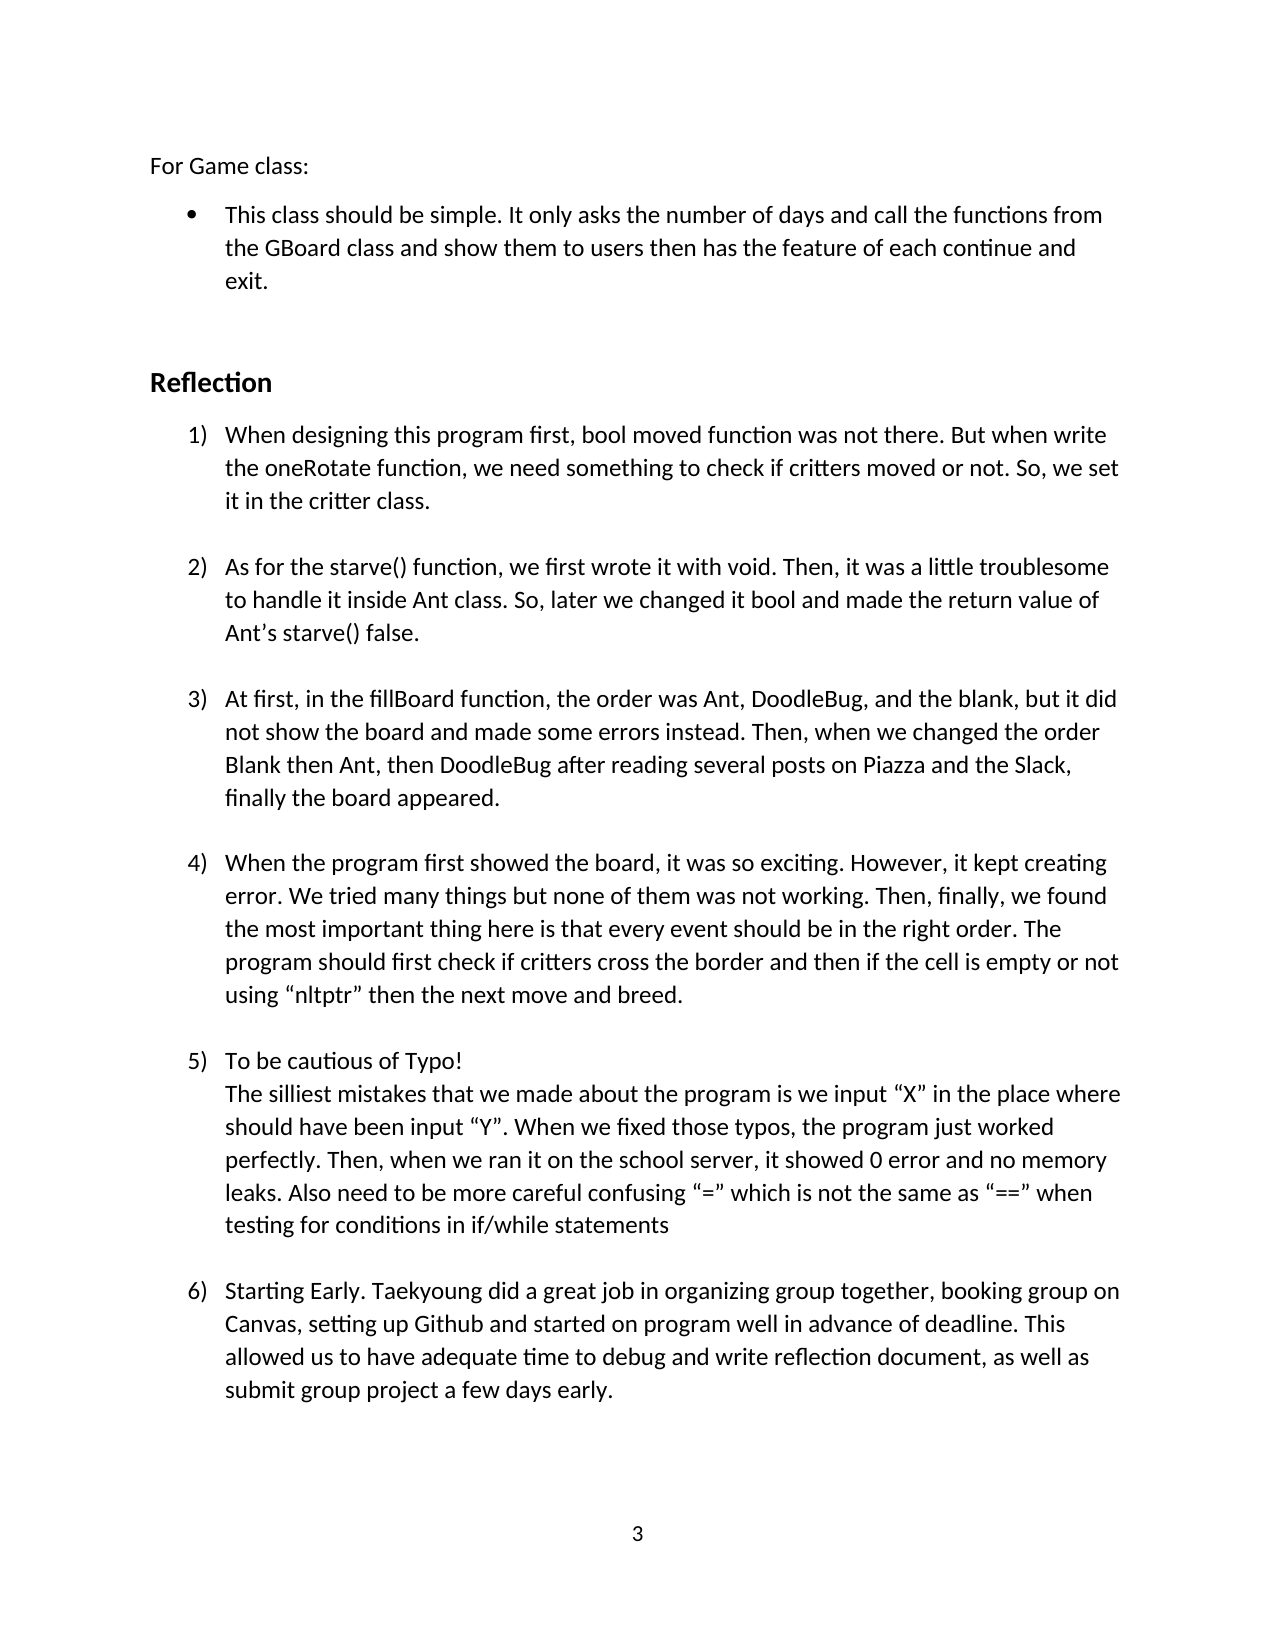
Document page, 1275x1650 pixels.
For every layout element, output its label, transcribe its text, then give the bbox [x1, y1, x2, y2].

text Reflection [150, 364, 1125, 400]
list The silliest mistakes that we made about the program is we input “X” in the place where should have been input “Y”. When we fixed those typos, the program just worked perfectly. Then, when we ran it on the school server, it showed 0 error and no memory leaks. Also need to be more careful confusing “=” which is not the same as “==” when testing for conditions in if/while statements [225, 1078, 1125, 1240]
list Starting Early. Taekyoung did a great job in organizing group together, booking group on Canvas, setting up Github and started on program well in advance of deadline. This allowed us to have adequate time to debug and write reflection document, as well as submit group project a few days early. [187, 1276, 1125, 1405]
list At first, in the fillBoard function, the order was Ant, DoodleBug, and the blank, but it did not show the board and made some errors instead. Then, when we changed the order Blank then Ant, then DoodleBug after reading several posts on Piazza and the Slack, finally the board appeared. [187, 683, 1125, 812]
list When the program first showed the board, it was so exciting. However, it kept creating error. We tried many things but none of them was not working. Then, finally, we found the most important thing here is that every event should be in the right order. The program should first check if critters cross the border and then if the cell is empty or not using “nltptr” then the next move and breed. [187, 848, 1125, 1010]
list To be cautious of Typo! [187, 1045, 1125, 1076]
text For Game class: [150, 150, 1125, 181]
list As for the starve() function, we first wrote it with void. Then, it was a little troublesome to handle it inside Ant class. So, later we changed it bool and made the return value of Ant’s starve() false. [187, 551, 1125, 648]
list When designing this program first, bool moved function was not there. But when write the oneRotate function, we need something to check if critters moved or not. So, we set it in the critter class. [187, 420, 1125, 516]
